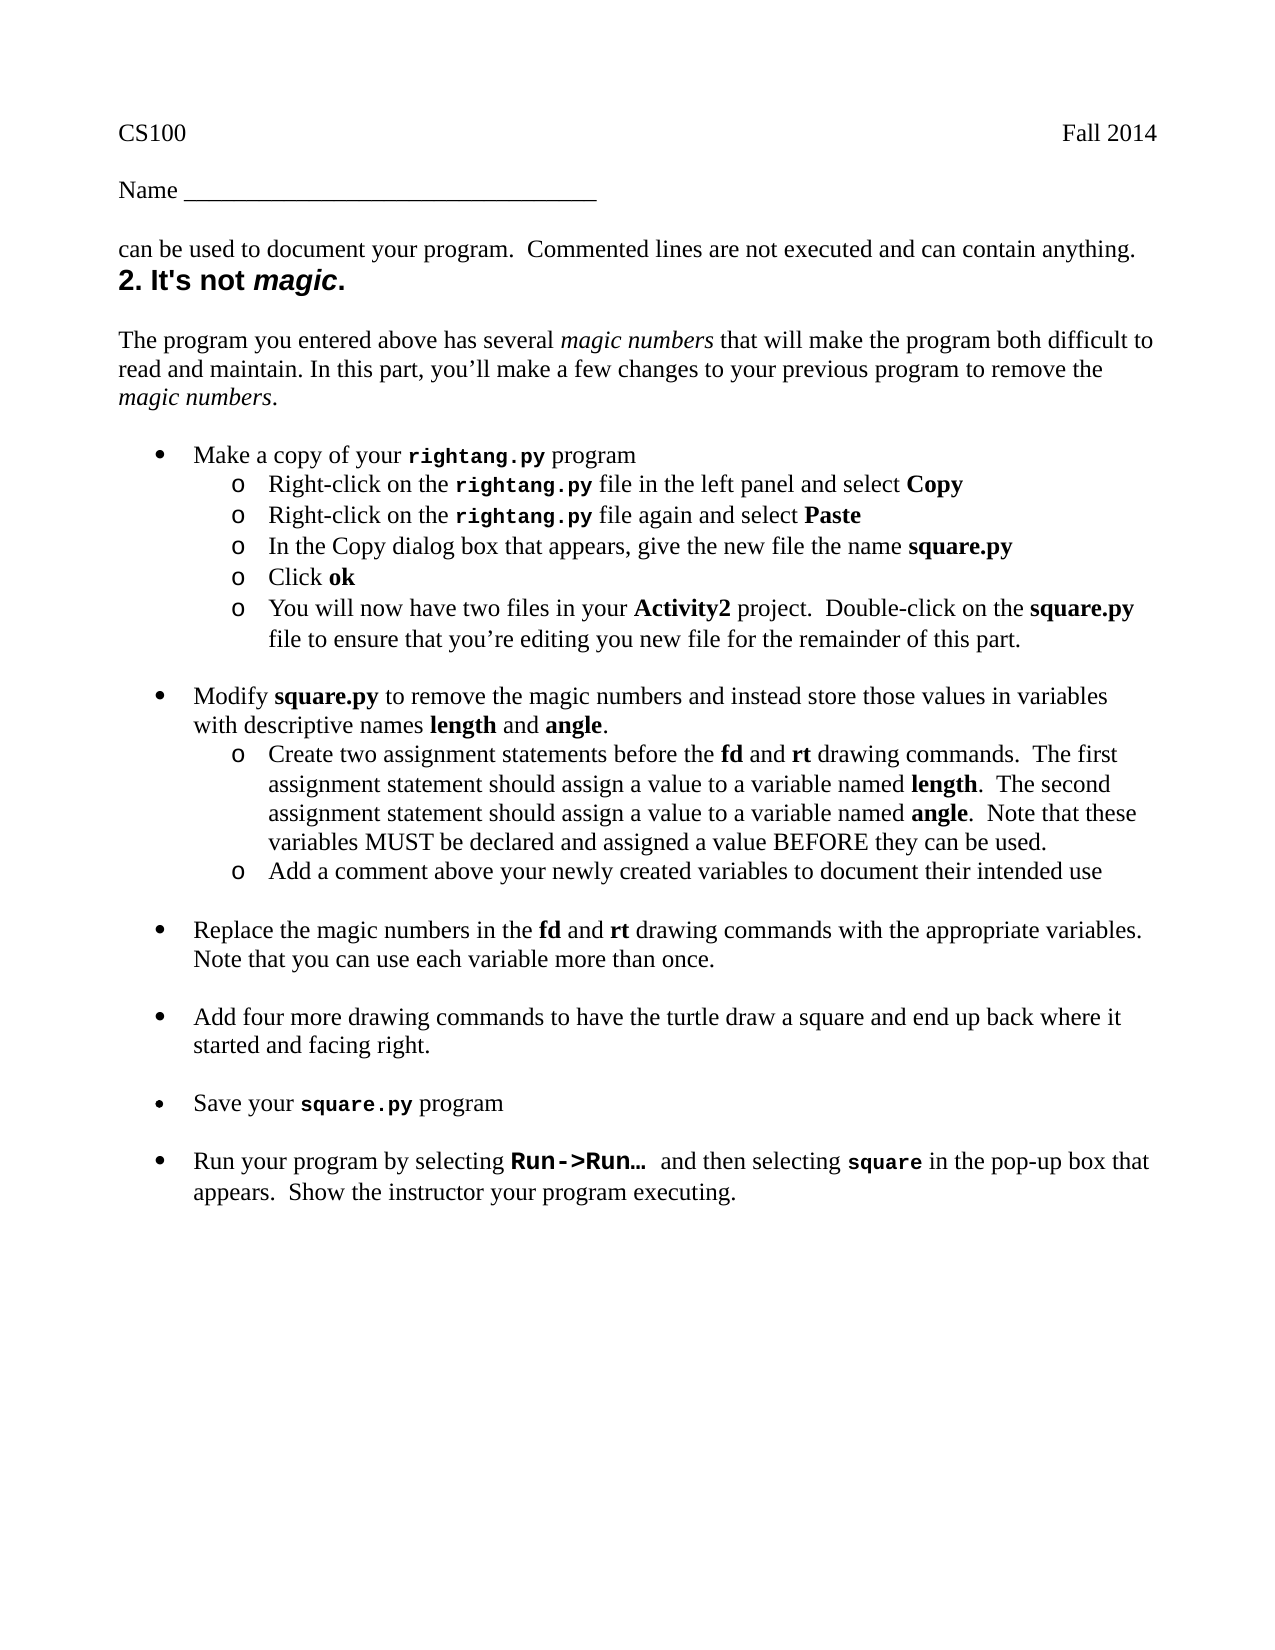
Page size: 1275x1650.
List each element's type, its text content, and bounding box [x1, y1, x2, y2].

list Modify square.py to remove the magic numbers and instead store those values in variables with descriptive names length and angle. [156, 681, 1157, 739]
list Save your square.py program [156, 1088, 1157, 1146]
list Add four more drawing commands to have the turtle draw a square and end up back where it started and facing right. [156, 1002, 1157, 1059]
list Right-click on the rightang.py file again and select Paste [231, 500, 1157, 531]
text The program you entered above has several magic numbers that will make the program both difficult to read and maintain. In this part, you’ll make a few changes to your previous program to remove the magic numbers. [118, 325, 1157, 411]
list Replace the magic numbers in the fd and rt drawing commands with the appropriate variables. Note that you can use each variable more than once. [156, 915, 1157, 973]
list Make a copy of your rightang.py program [156, 440, 1157, 469]
list Run your program by selecting Run->Run… and then selecting square in the pop-up box that appears. Show the instructor your program executing. [156, 1146, 1157, 1206]
list Create two assignment statements before the fd and rt drawing commands. The first assignment statement should assign a value to a variable named length. The second assignment statement should assign a value to a variable named angle. Note that these variables MUST be declared and assigned a value BEFORE they can be used. [231, 739, 1157, 856]
list In the Copy dialog box that appears, give the new file the name square.py [231, 531, 1157, 562]
list You will now have two files in your Activity2 project. Double-click on the square.py file to ensure that you’re editing you new file for the remainder of this part. [231, 593, 1157, 652]
list Right-click on the rightang.py file in the left panel and select Copy [231, 469, 1157, 500]
list Add a comment above your newly created variables to document their intended use [231, 856, 1157, 887]
list Click ok [231, 562, 1157, 593]
text 2. It's not magic. [118, 263, 1157, 296]
